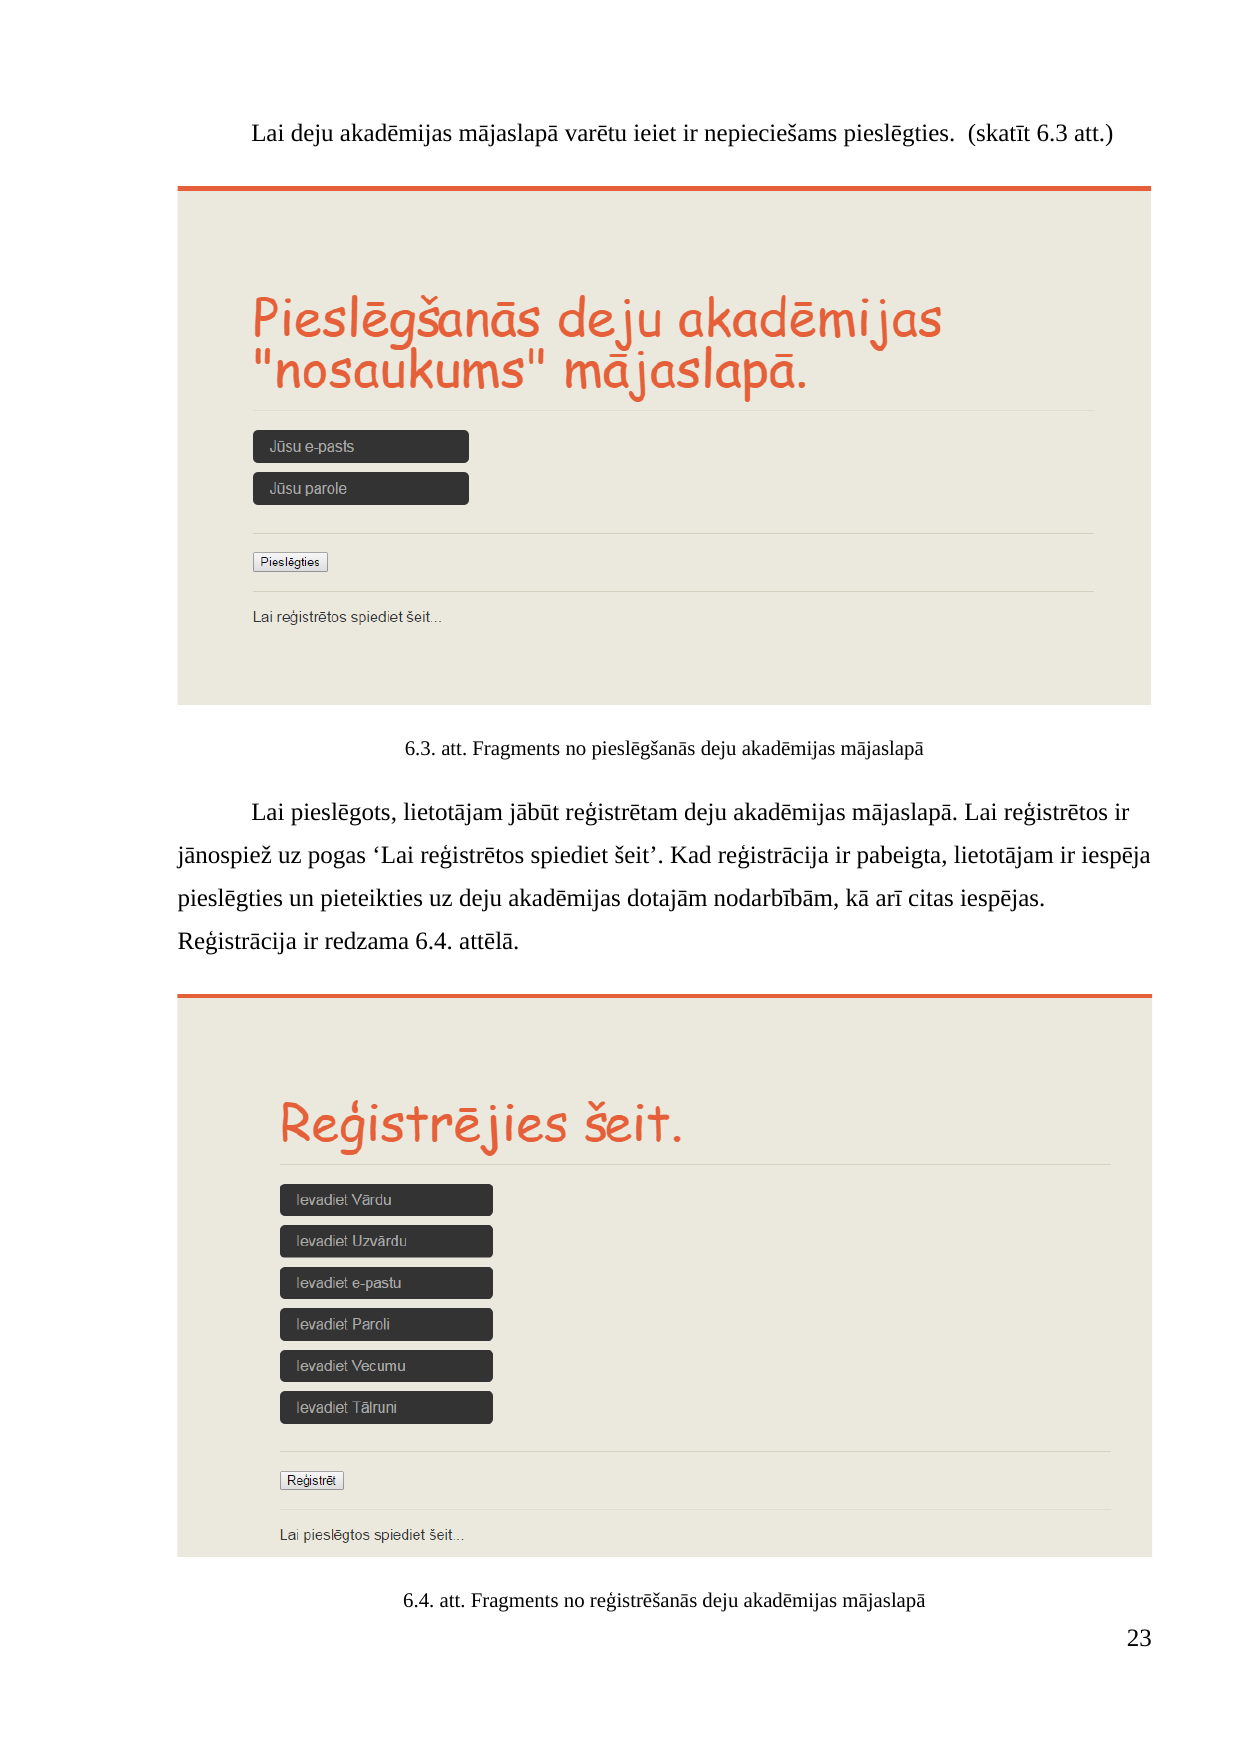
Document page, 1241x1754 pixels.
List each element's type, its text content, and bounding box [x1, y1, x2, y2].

text 6.4. att. Fragments no reģistrēšanās deju akadēmijas mājaslapā [177, 1588, 1152, 1612]
text 6.3. att. Fragments no pieslēgšanās deju akadēmijas mājaslapā [177, 736, 1152, 760]
text Lai deju akadēmijas mājaslapā varētu ieiet ir nepieciešams pieslēgties. (skatīt 6.3 att.) [177, 118, 1152, 147]
picture [177, 186, 1152, 705]
picture [177, 994, 1153, 1557]
text Lai pieslēgots, lietotājam jābūt reģistrētam deju akadēmijas mājaslapā. Lai reģistrētos ir jānospiež uz pogas ‘Lai reģistrētos spiediet šeit’. Kad reģistrācija ir pabeigta, lietotājam ir iespēja pieslēgties un pieteikties uz deju akadēmijas dotajām nodarbībām, kā arī citas iespējas. Reģistrācija ir redzama 6.4. attēlā. [177, 797, 1152, 955]
